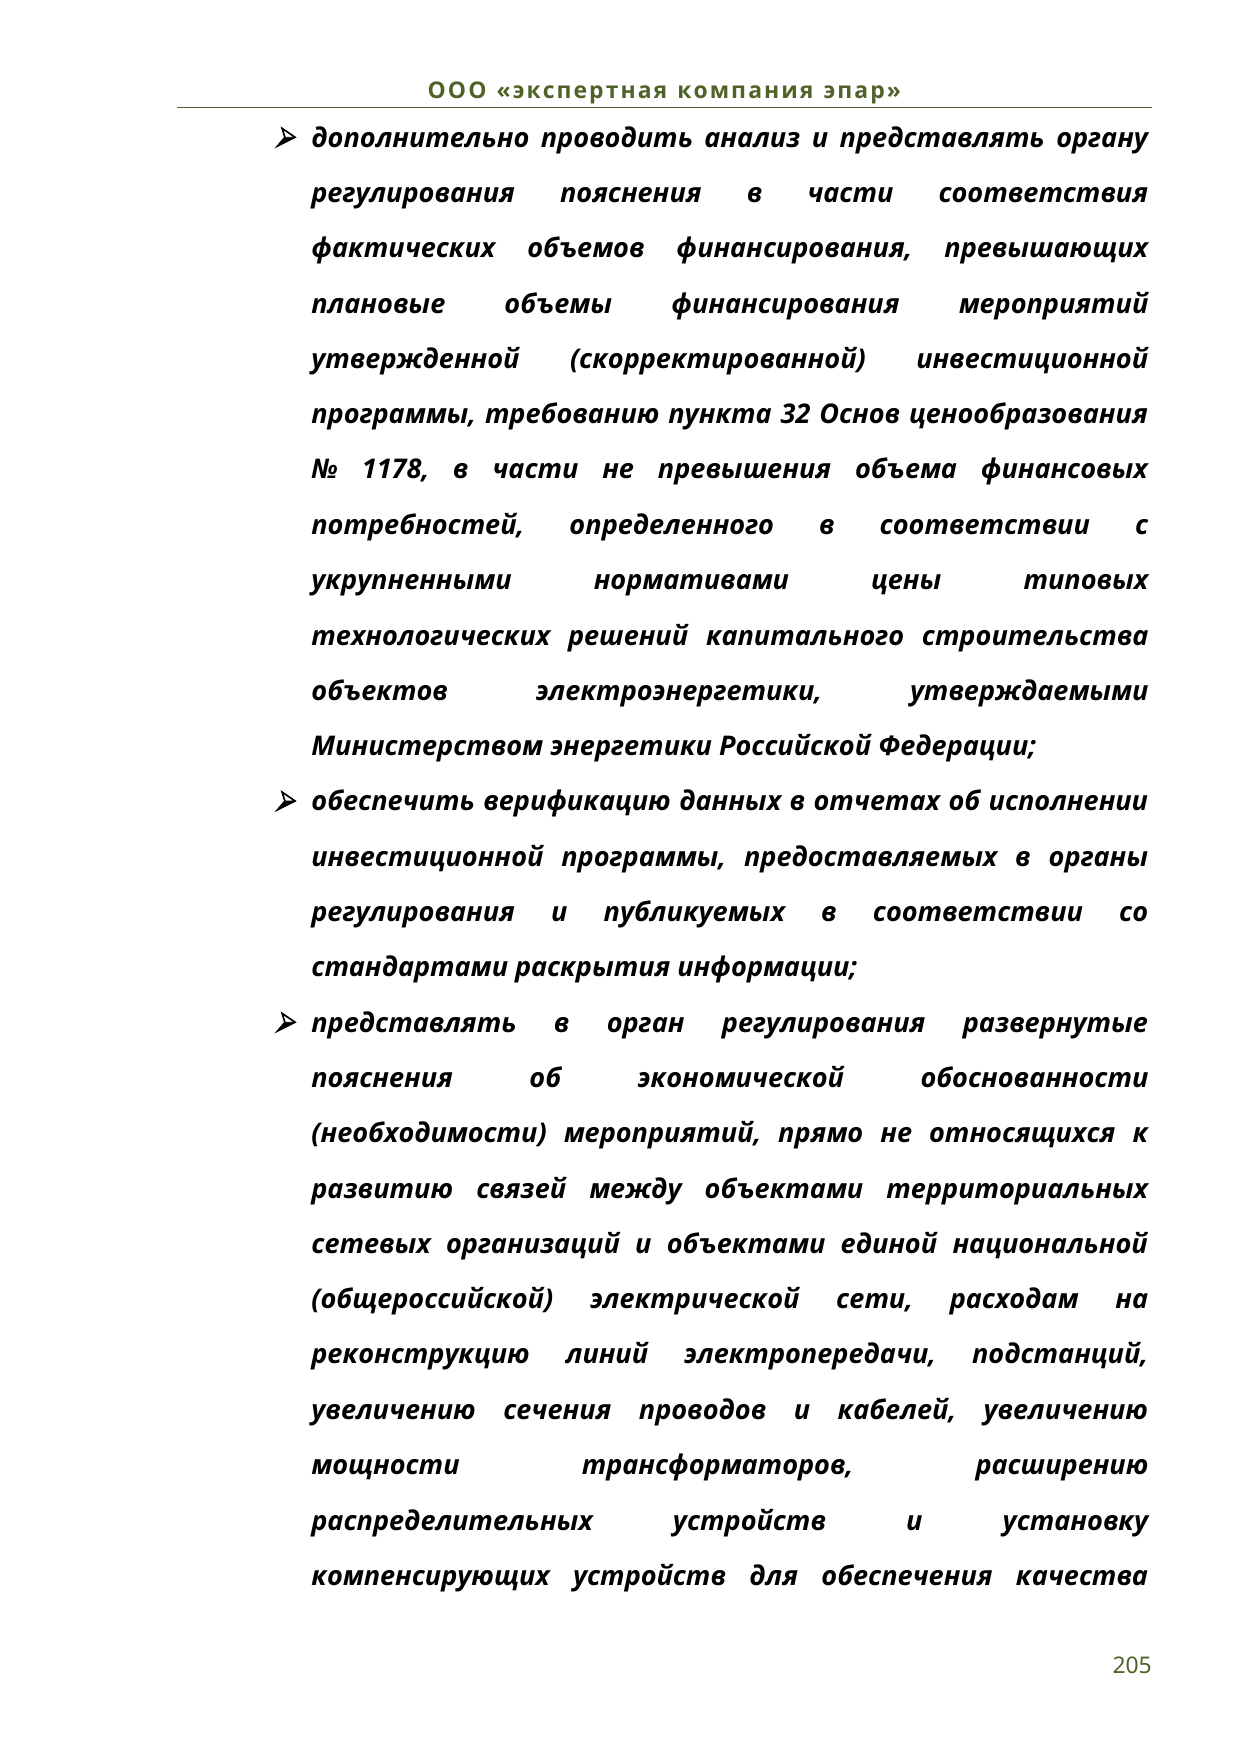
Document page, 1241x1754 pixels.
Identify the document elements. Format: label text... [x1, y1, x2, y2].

list обеспечить верификацию данных в отчетах об исполнении инвестиционной программы, предоставляемых в органы регулирования и публикуемых в соответствии со стандартами раскрытия информации; [274, 782, 1152, 985]
list дополнительно проводить анализ и представлять органу регулирования пояснения в части соответствия фактических объемов финансирования, превышающих плановые объемы финансирования мероприятий утвержденной (скорректированной) инвестиционной программы, требованию пункта 32 Основ ценообразования № 1178, в части не превышения объема финансовых потребностей, определенного в соответствии с укрупненными нормативами цены типовых технологических решений капитального строительства объектов электроэнергетики, утверждаемыми Министерством энергетики Российской Федерации; [274, 118, 1152, 763]
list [274, 1003, 1152, 1593]
